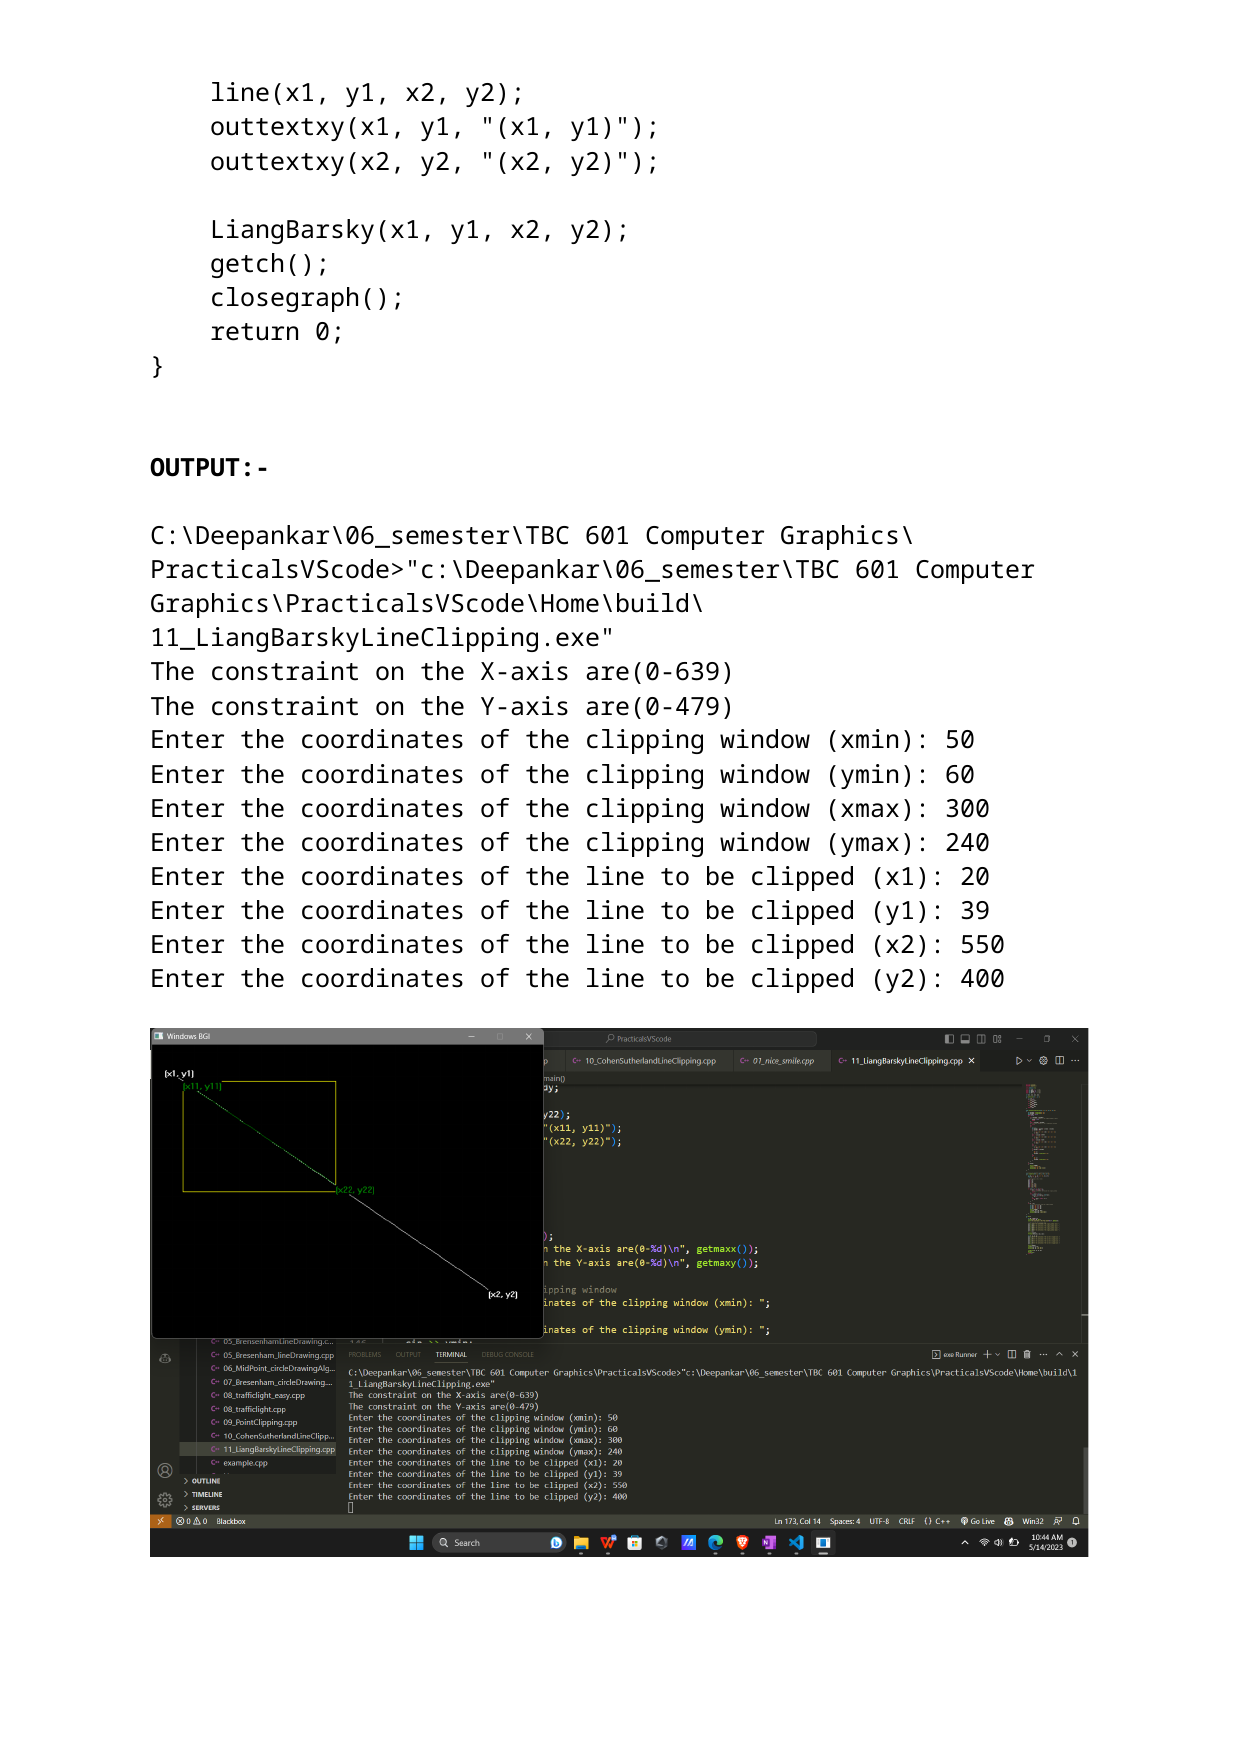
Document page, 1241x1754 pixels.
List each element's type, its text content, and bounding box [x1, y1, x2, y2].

text OUTPUT:- [150, 450, 1090, 484]
text } [150, 347, 1090, 382]
text Enter the coordinates of the line to be clipped (y2): 400 [150, 961, 1090, 995]
picture [150, 1028, 1089, 1557]
text Enter the coordinates of the line to be clipped (y1): 39 [150, 892, 1090, 927]
text return 0; [150, 313, 1090, 347]
text closegraph(); [150, 279, 1090, 313]
text line(x1, y1, x2, y2); [150, 75, 1090, 109]
text getch(); [150, 245, 1090, 279]
text The constraint on the Y-axis are(0-479) [150, 688, 1090, 722]
text Enter the coordinates of the clipping window (xmax): 300 [150, 790, 1090, 824]
text Enter the coordinates of the clipping window (xmin): 50 [150, 722, 1090, 756]
text Enter the coordinates of the line to be clipped (x1): 20 [150, 858, 1090, 892]
text LiangBarsky(x1, y1, x2, y2); [150, 211, 1090, 245]
text Enter the coordinates of the clipping window (ymax): 240 [150, 824, 1090, 858]
text Enter the coordinates of the clipping window (ymin): 60 [150, 756, 1090, 790]
text The constraint on the X-axis are(0-639) [150, 654, 1090, 688]
text outtextxy(x1, y1, "(x1, y1)"); [150, 109, 1090, 143]
text outtextxy(x2, y2, "(x2, y2)"); [150, 143, 1090, 177]
text C:\Deepankar\06_semester\TBC 601 Computer Graphics\PracticalsVScode>"c:\Deepankar\06_semester\TBC 601 Computer Graphics\PracticalsVScode\Home\build\11_LiangBarskyLineClipping.exe" [150, 518, 1090, 654]
text Enter the coordinates of the line to be clipped (x2): 550 [150, 927, 1090, 961]
